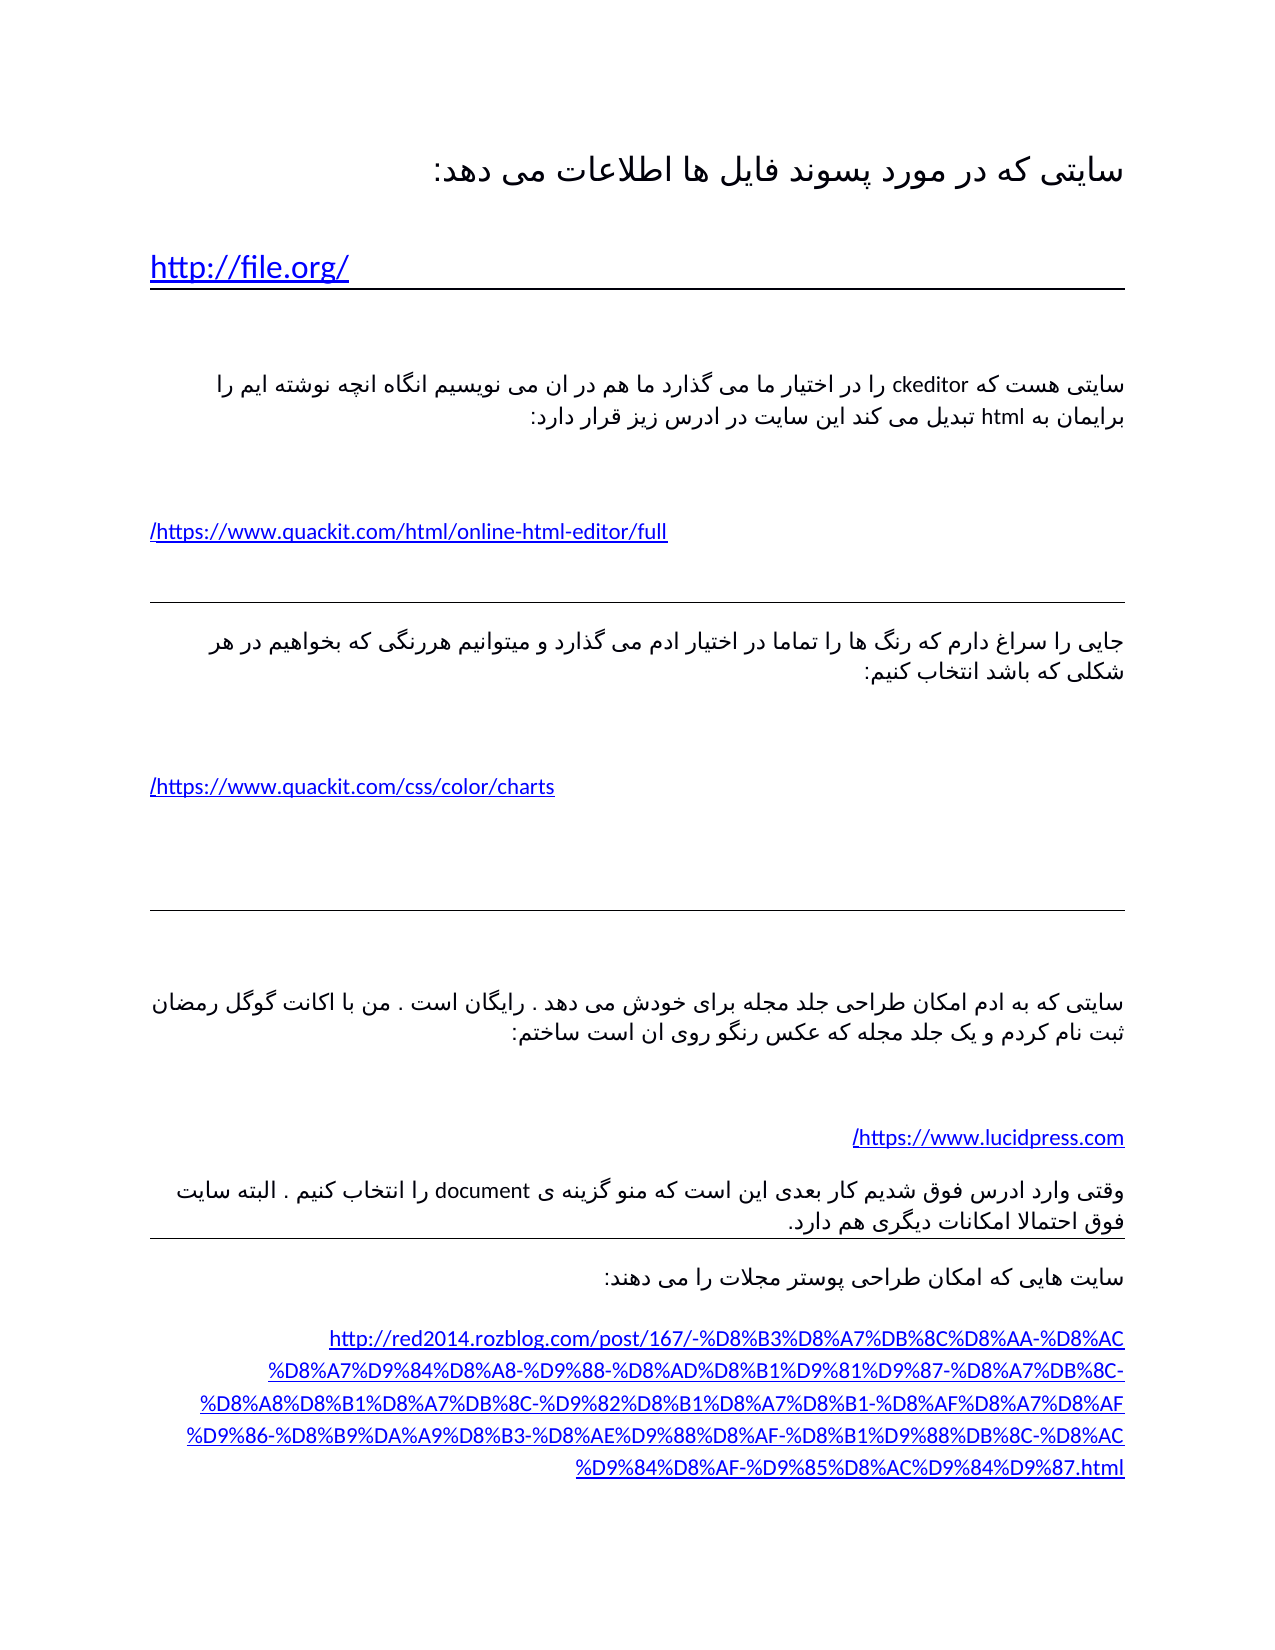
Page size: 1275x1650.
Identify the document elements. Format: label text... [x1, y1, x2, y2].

text http://file.org/ [150, 246, 1125, 288]
text سایتی که در مورد پسوند فایل ها اطلاعات می دهد: [150, 150, 1125, 221]
text https://www.quackit.com/html/online-html-editor/full/ [150, 517, 1125, 545]
text سایت هایی که امکان طراحی پوستر مجلات را می دهند: http://red2014.rozblog.com/post/167/-%D8%B3%D8%A7%DB%8C%D8%AA-%D8%AC%D8%A7%D9%84%D8%A8-%D9%88-%D8%AD%D8%B1%D9%81%D9%87-%D8%A7%DB%8C-%D8%A8%D8%B1%D8%A7%DB%8C-%D9%82%D8%B1%D8%A7%D8%B1-%D8%AF%D8%A7%D8%AF%D9%86-%D8%B9%DA%A9%D8%B3-%D8%AE%D9%88%D8%AF-%D8%B1%D9%88%DB%8C-%D8%AC%D9%84%D8%AF-%D9%85%D8%AC%D9%84%D9%87.html [150, 1263, 1125, 1481]
text سایتی هست که ckeditor را در اختیار ما می گذارد ما هم در ان می نویسیم انگاه انچه نوشته ایم را برایمان به html تبدیل می کند این سایت در ادرس زیز قرار دارد: [150, 370, 1125, 492]
text https://www.lucidpress.com/ [150, 1123, 1125, 1151]
text جایی را سراغ دارم که رنگ ها را تماما در اختیار ادم می گذارد و میتوانیم هررنگی که بخواهیم در هر شکلی که باشد انتخاب کنیم: [150, 628, 1125, 747]
text https://www.quackit.com/css/color/charts/ [150, 772, 1125, 800]
text سایتی که به ادم امکان طراحی جلد مجله برای خودش می دهد . رایگان است . من با اکانت گوگل رمضان ثبت نام کردم و یک جلد مجله که عکس رنگو روی ان است ساختم: [150, 989, 1125, 1045]
text وقتی وارد ادرس فوق شدیم کار بعدی این است که منو گزینه ی document را انتخاب کنیم . البته سایت فوق احتمالا امکانات دیگری هم دارد. [150, 1176, 1125, 1238]
